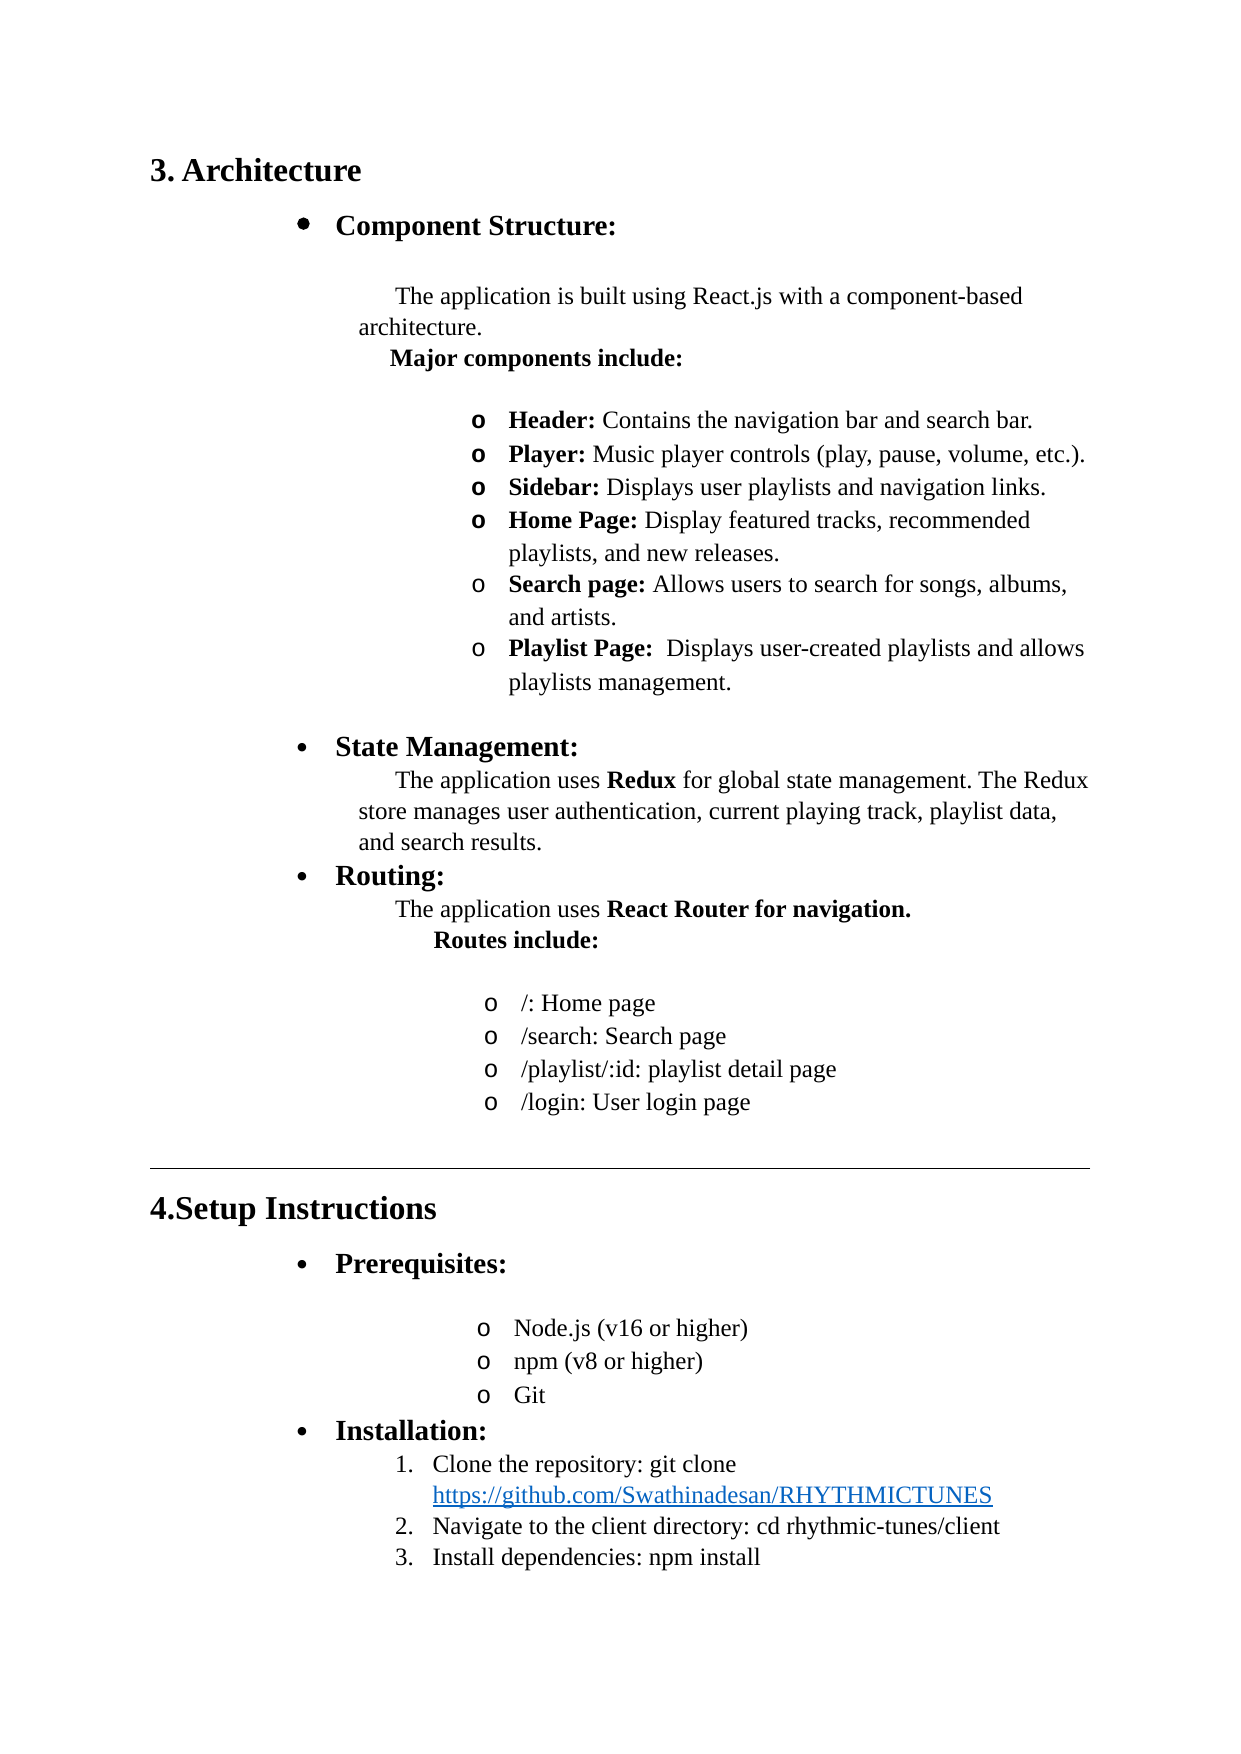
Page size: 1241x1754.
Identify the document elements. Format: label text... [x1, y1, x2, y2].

list Home Page: Display featured tracks, recommended playlists, and new releases. [471, 505, 1090, 567]
list State Management: [298, 729, 1090, 762]
text 3. Architecture [150, 150, 1090, 188]
list /playlist/:id: playlist detail page [483, 1054, 1090, 1085]
list Install dependencies: npm install [395, 1542, 1090, 1571]
list /: Home page [483, 988, 1090, 1018]
text 4.Setup Instructions [150, 1188, 1090, 1226]
list /search: Search page [483, 1021, 1090, 1052]
list Git [476, 1380, 1090, 1411]
list Prerequisites: [298, 1246, 1090, 1279]
list Routing: [298, 858, 1090, 892]
list Player: Music player controls (play, pause, volume, etc.). [471, 439, 1090, 469]
list Installation: [298, 1413, 1090, 1446]
list Clone the repository: git clone https://github.com/Swathinadesan/RHYTHMICTUNES [395, 1449, 1090, 1509]
list Node.js (v16 or higher) [476, 1313, 1090, 1344]
list Navigate to the client directory: cd rhythmic-tunes/client [395, 1511, 1090, 1540]
list Header: Contains the navigation bar and search bar. [471, 406, 1090, 436]
list Search page: Allows users to search for songs, albums, and artists. [471, 569, 1090, 631]
list The application uses React Router for navigation. [358, 894, 1090, 923]
list Sidebar: Displays user playlists and navigation links. [471, 472, 1090, 503]
list The application uses Redux for global state management. The Redux store manages user authentication, current playing track, playlist data, and search results. [358, 765, 1090, 856]
list npm (v8 or higher) [476, 1346, 1090, 1377]
list Major components include: [358, 343, 1090, 372]
list Playlist Page: Displays user-created playlists and allows playlists management. [471, 633, 1090, 695]
list /login: User login page [483, 1087, 1090, 1118]
list Routes include: [358, 926, 1090, 954]
list The application is built using React.js with a component-based architecture. [358, 281, 1090, 341]
list Component Structure: [298, 208, 1090, 242]
